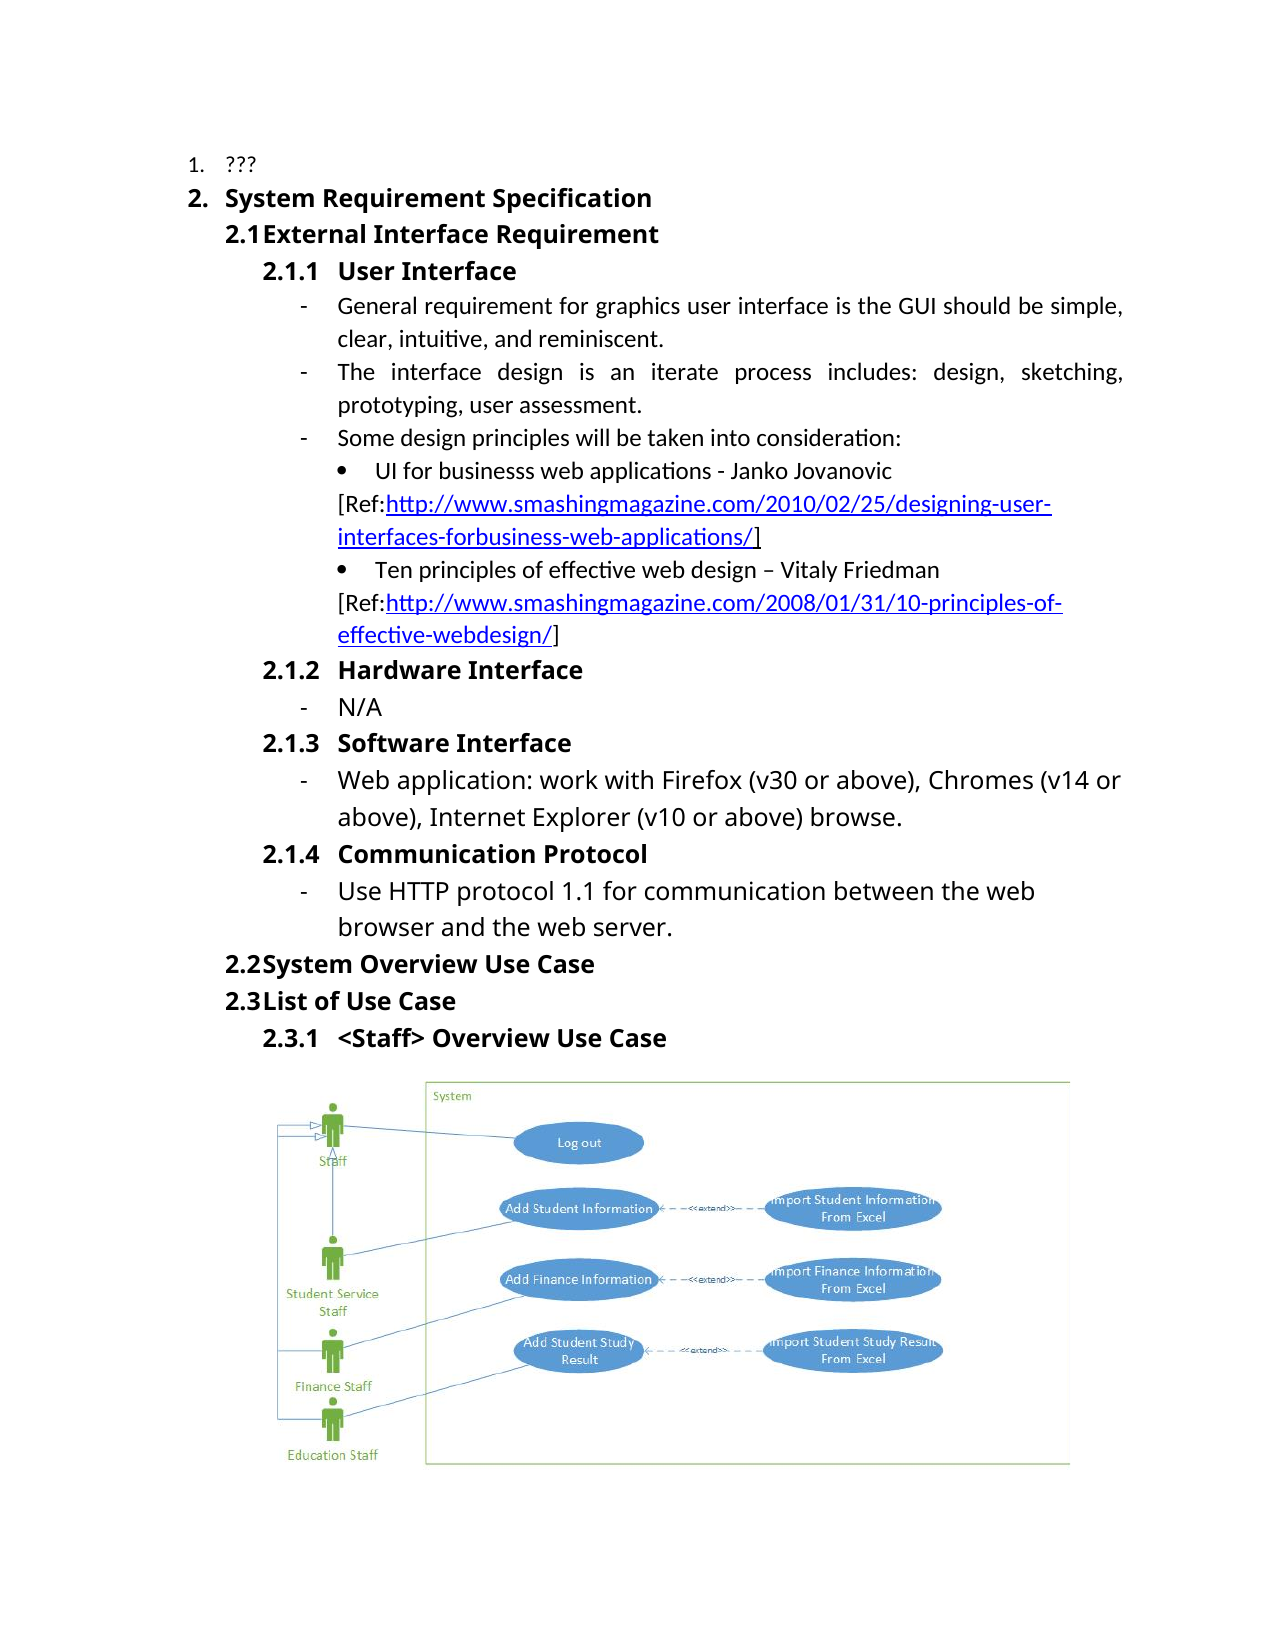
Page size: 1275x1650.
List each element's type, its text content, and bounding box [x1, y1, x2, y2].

list Communication Protocol [262, 836, 1125, 871]
list N/A [300, 689, 1125, 723]
list Hardware Interface [262, 653, 1125, 687]
list Web application: work with Firefox (v30 or above), Chromes (v14 or above), Internet Explorer (v10 or above) browse. [300, 763, 1125, 834]
list System Requirement Specification [187, 180, 1125, 214]
list User Interface [262, 254, 1125, 288]
list General requirement for graphics user interface is the GUI should be simple, clear, intuitive, and reminiscent. [300, 291, 1125, 354]
list Some design principles will be taken into consideration: [300, 422, 1125, 453]
picture [276, 1081, 1069, 1469]
list Software Interface [262, 726, 1125, 760]
list UI for businesss web applications - Janko Jovanovic [Ref:http://www.smashingmagazine.com/2010/02/25/designing-user-interfaces-forbusiness-web-applications/] [337, 455, 1125, 551]
list List of Use Case [225, 983, 1125, 1018]
list <Staff> Overview Use Case [262, 1020, 1125, 1054]
list External Interface Requirement [225, 217, 1125, 251]
list System Overview Use Case [225, 947, 1125, 981]
list The interface design is an iterate process includes: design, sketching, prototyping, user assessment. [300, 356, 1125, 420]
list Use HTTP protocol 1.1 for communication between the web browser and the web server. [300, 873, 1125, 944]
list Ten principles of effective web design – Vitaly Friedman [Ref:http://www.smashingmagazine.com/2008/01/31/10-principles-of-effective-webdesign/] [337, 554, 1125, 650]
list ??? [187, 150, 1125, 178]
